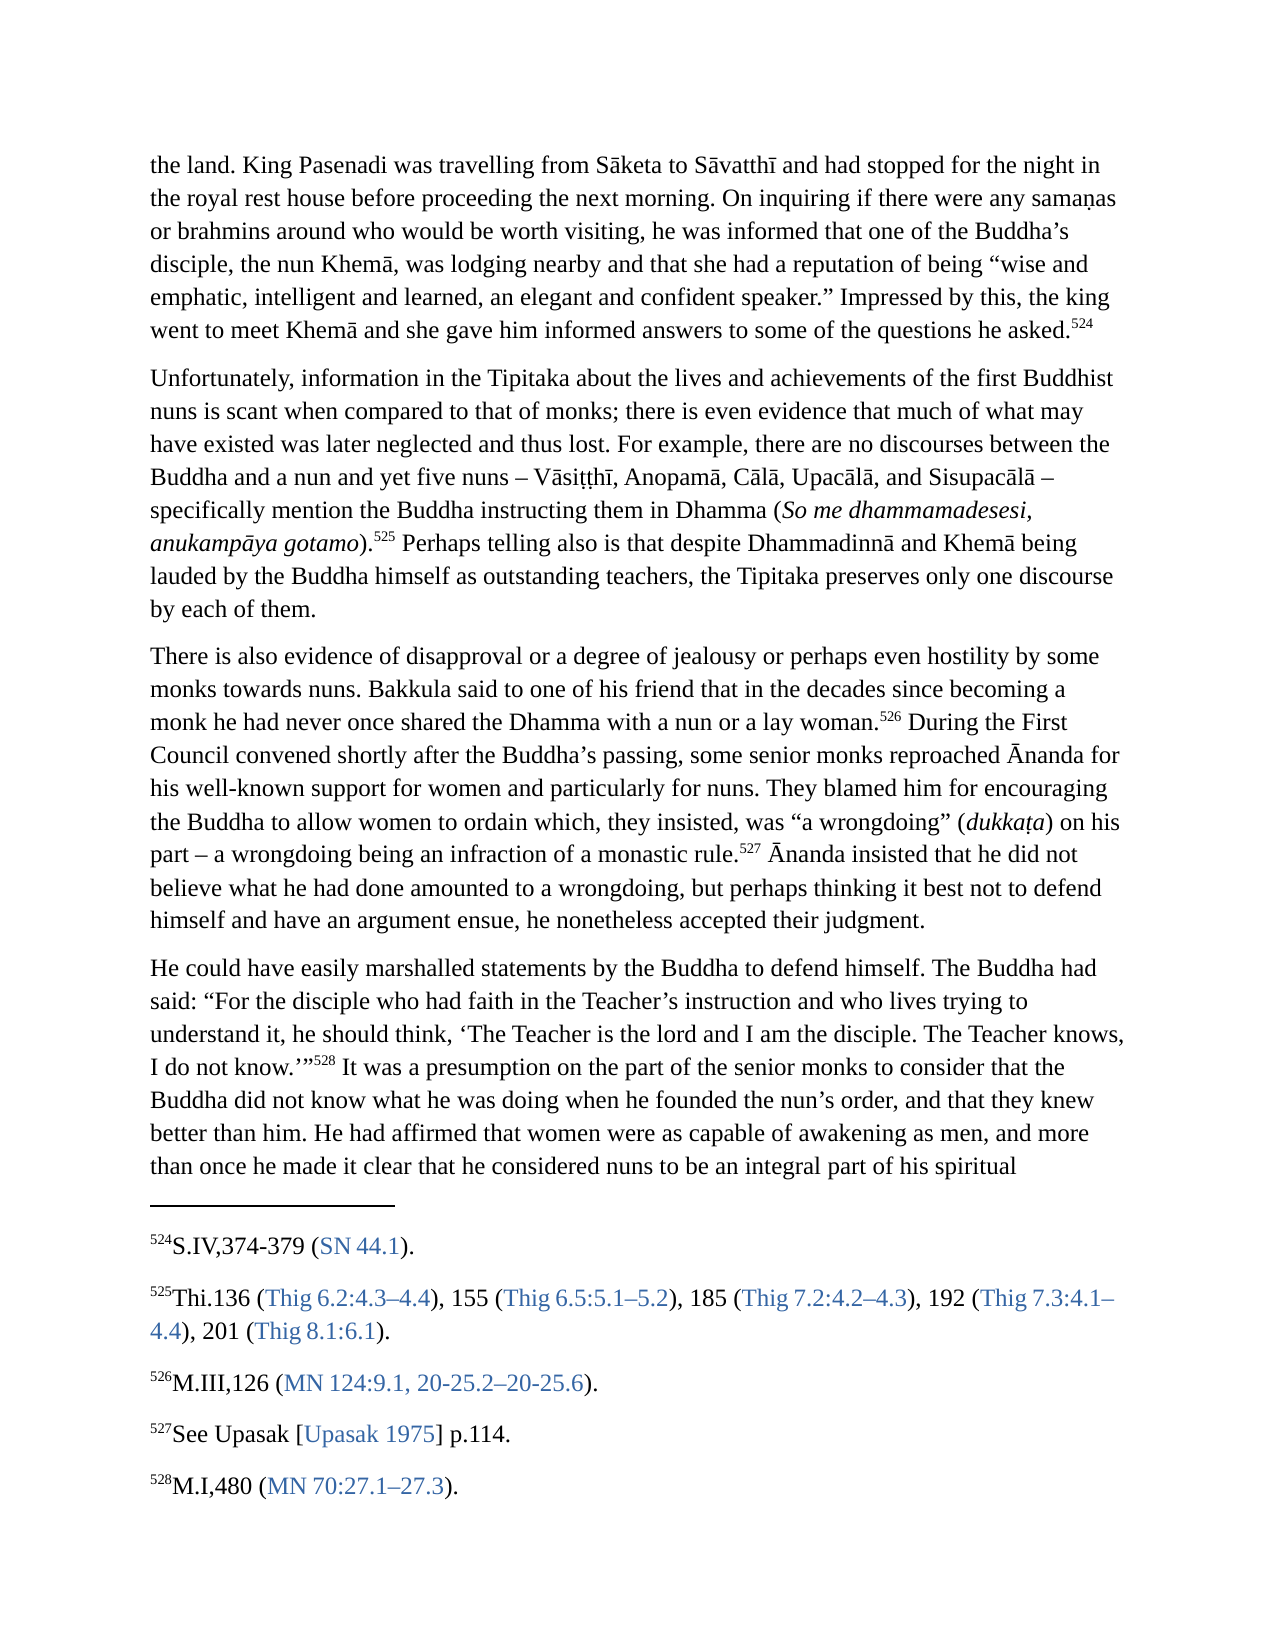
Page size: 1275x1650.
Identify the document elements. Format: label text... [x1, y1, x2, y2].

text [150, 953, 1125, 1180]
text There is also evidence of disapproval or a degree of jealousy or perhaps even hostility by some monks towards nuns. Bakkula said to one of his friend that in the decades since becoming a monk he had never once shared the Dhamma with a nun or a lay woman. During the First Council convened shortly after the Buddha’s passing, some senior monks reproached Ānanda for his well-known support for women and particularly for nuns. They blamed him for encouraging the Buddha to allow women to ordain which, they insisted, was “a wrongdoing” (dukkaṭa) on his part – a wrongdoing being an infraction of a monastic rule. Ānanda insisted that he did not believe what he had done amounted to a wrongdoing, but perhaps thinking it best not to defend himself and have an argument ensue, he nonetheless accepted their judgment. [150, 641, 1125, 934]
text Unfortunately, information in the Tipitaka about the lives and achievements of the first Buddhist nuns is scant when compared to that of monks; there is even evidence that much of what may have existed was later neglected and thus lost. For example, there are no discourses between the Buddha and a nun and yet five nuns – Vāsiṭṭhī, Anopamā, Cālā, Upacālā, and Sisupacālā – specifically mention the Buddha instructing them in Dhamma (So me dhammamadesesi, anukampāya gotamo). Perhaps telling also is that despite Dhammadinnā and Khemā being lauded by the Buddha himself as outstanding teachers, the Tipitaka preserves only one discourse by each of them. [150, 363, 1125, 623]
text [150, 150, 1125, 344]
